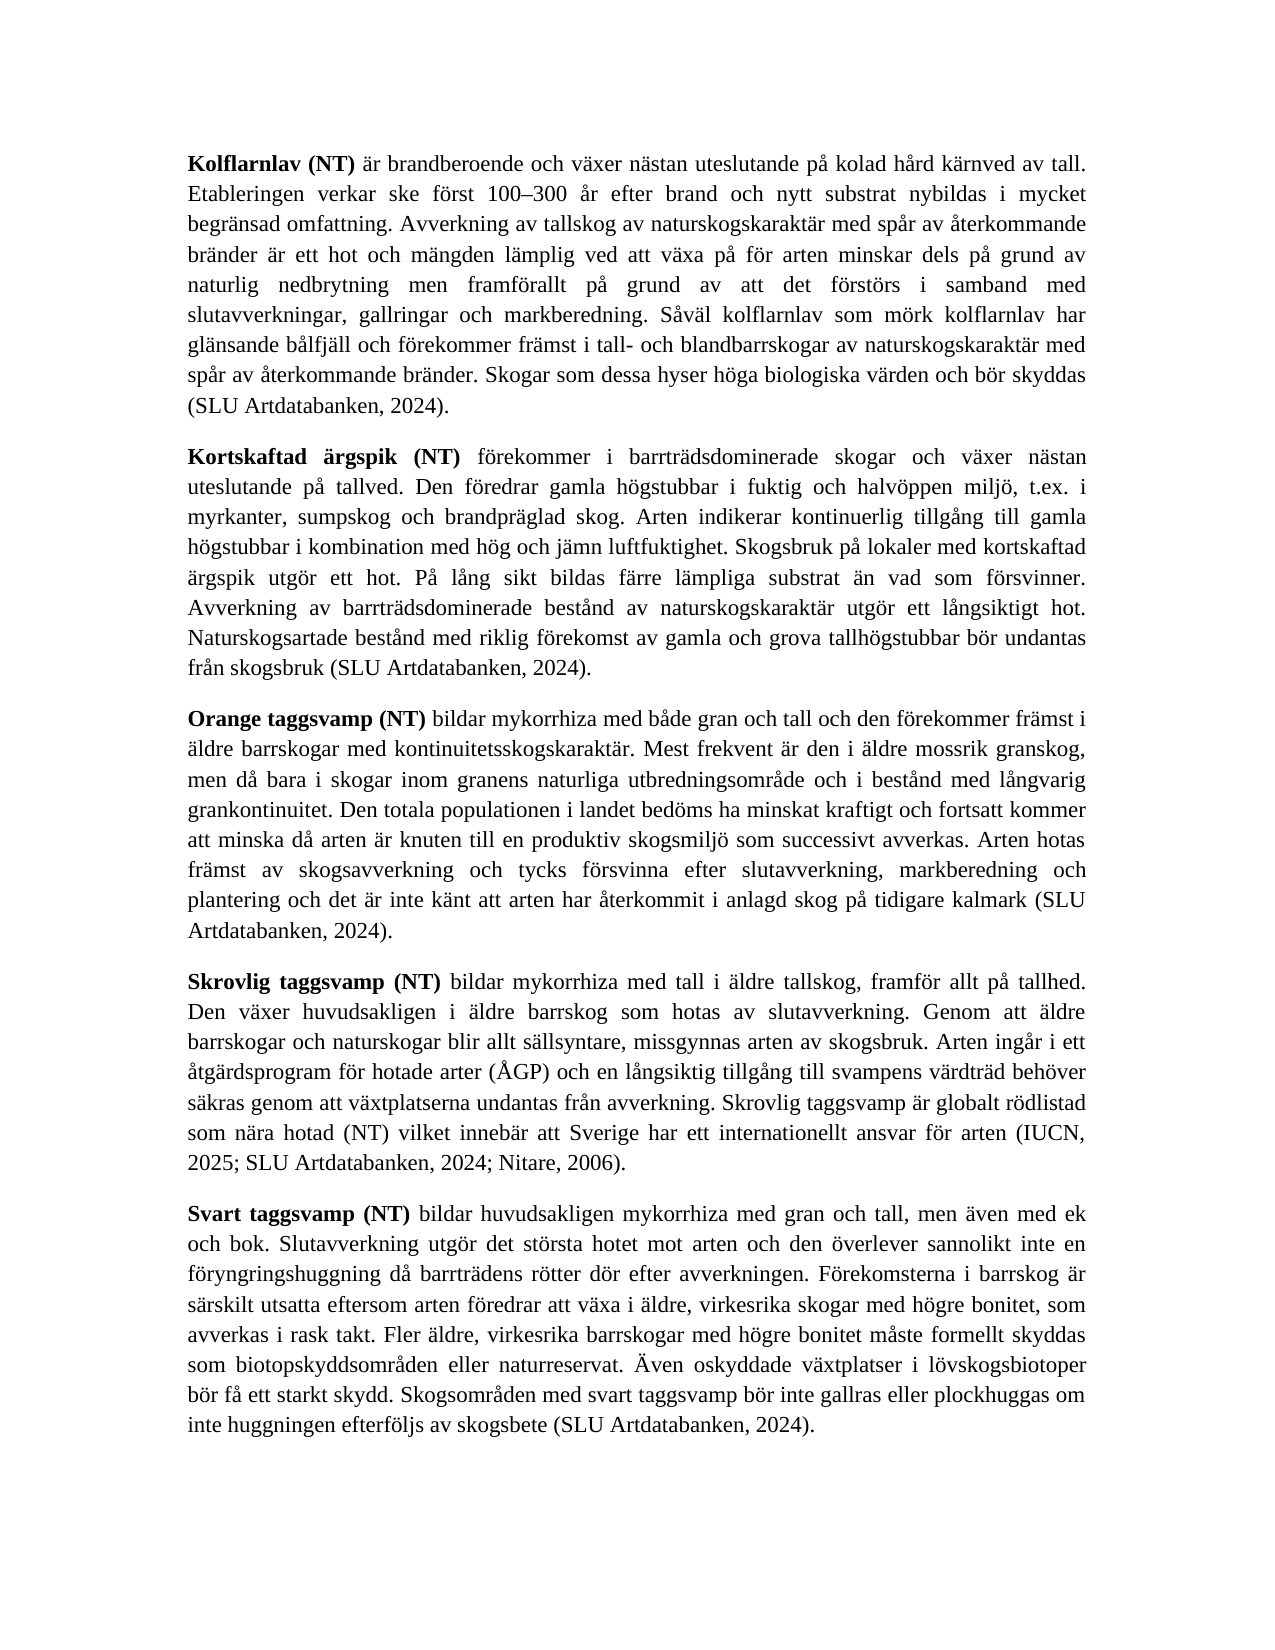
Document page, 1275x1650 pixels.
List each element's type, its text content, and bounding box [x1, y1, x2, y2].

text Svart taggsvamp (NT) bildar huvudsakligen mykorrhiza med gran och tall, men även med ek och bok. Slutavverkning utgör det största hotet mot arten och den överlever sannolikt inte en föryngringshuggning då barrträdens rötter dör efter avverkningen. Förekomsterna i barrskog är särskilt utsatta eftersom arten föredrar att växa i äldre, virkesrika skogar med högre bonitet, som avverkas i rask takt. Fler äldre, virkesrika barrskogar med högre bonitet måste formellt skyddas som biotopskyddsområden eller naturreservat. Även oskyddade växtplatser i lövskogsbiotoper bör få ett starkt skydd. Skogsområden med svart taggsvamp bör inte gallras eller plockhuggas om inte huggningen efterföljs av skogsbete (SLU Artdatabanken, 2024). [187, 1200, 1087, 1438]
text Orange taggsvamp (NT) bildar mykorrhiza med både gran och tall och den förekommer främst i äldre barrskogar med kontinuitetsskogskaraktär. Mest frekvent är den i äldre mossrik granskog, men då bara i skogar inom granens naturliga utbredningsområde och i bestånd med långvarig grankontinuitet. Den totala populationen i landet bedöms ha minskat kraftigt och fortsatt kommer att minska då arten är knuten till en produktiv skogsmiljö som successivt avverkas. Arten hotas främst av skogsavverkning och tycks försvinna efter slutavverkning, markberedning och plantering och det är inte känt att arten har återkommit i anlagd skog på tidigare kalmark (SLU Artdatabanken, 2024). [187, 705, 1087, 943]
text Kortskaftad ärgspik (NT) förekommer i barrträdsdominerade skogar och växer nästan uteslutande på tallved. Den föredrar gamla högstubbar i fuktig och halvöppen miljö, t.ex. i myrkanter, sumpskog och brandpräglad skog. Arten indikerar kontinuerlig tillgång till gamla högstubbar i kombination med hög och jämn luftfuktighet. Skogsbruk på lokaler med kortskaftad ärgspik utgör ett hot. På lång sikt bildas färre lämpliga substrat än vad som försvinner. Avverkning av barrträdsdominerade bestånd av naturskogskaraktär utgör ett långsiktigt hot. Naturskogsartade bestånd med riklig förekomst av gamla och grova tallhögstubbar bör undantas från skogsbruk (SLU Artdatabanken, 2024). [187, 443, 1087, 681]
text Kolflarnlav (NT) är brandberoende och växer nästan uteslutande på kolad hård kärnved av tall. Etableringen verkar ske först 100–300 år efter brand och nytt substrat nybildas i mycket begränsad omfattning. Avverkning av tallskog av naturskogskaraktär med spår av återkommande bränder är ett hot och mängden lämplig ved att växa på för arten minskar dels på grund av naturlig nedbrytning men framförallt på grund av att det förstörs i samband med slutavverkningar, gallringar och markberedning. Såväl kolflarnlav som mörk kolflarnlav har glänsande bålfjäll och förekommer främst i tall- och blandbarrskogar av naturskogskaraktär med spår av återkommande bränder. Skogar som dessa hyser höga biologiska värden och bör skyddas (SLU Artdatabanken, 2024). [187, 150, 1087, 418]
text Skrovlig taggsvamp (NT) bildar mykorrhiza med tall i äldre tallskog, framför allt på tallhed. Den växer huvudsakligen i äldre barrskog som hotas av slutavverkning. Genom att äldre barrskogar och naturskogar blir allt sällsyntare, missgynnas arten av skogsbruk. Arten ingår i ett åtgärdsprogram för hotade arter (ÅGP) och en långsiktig tillgång till svampens värdträd behöver säkras genom att växtplatserna undantas från avverkning. Skrovlig taggsvamp är globalt rödlistad som nära hotad (NT) vilket innebär att Sverige har ett internationellt ansvar för arten (IUCN, 2025; SLU Artdatabanken, 2024; Nitare, 2006). [187, 968, 1087, 1175]
